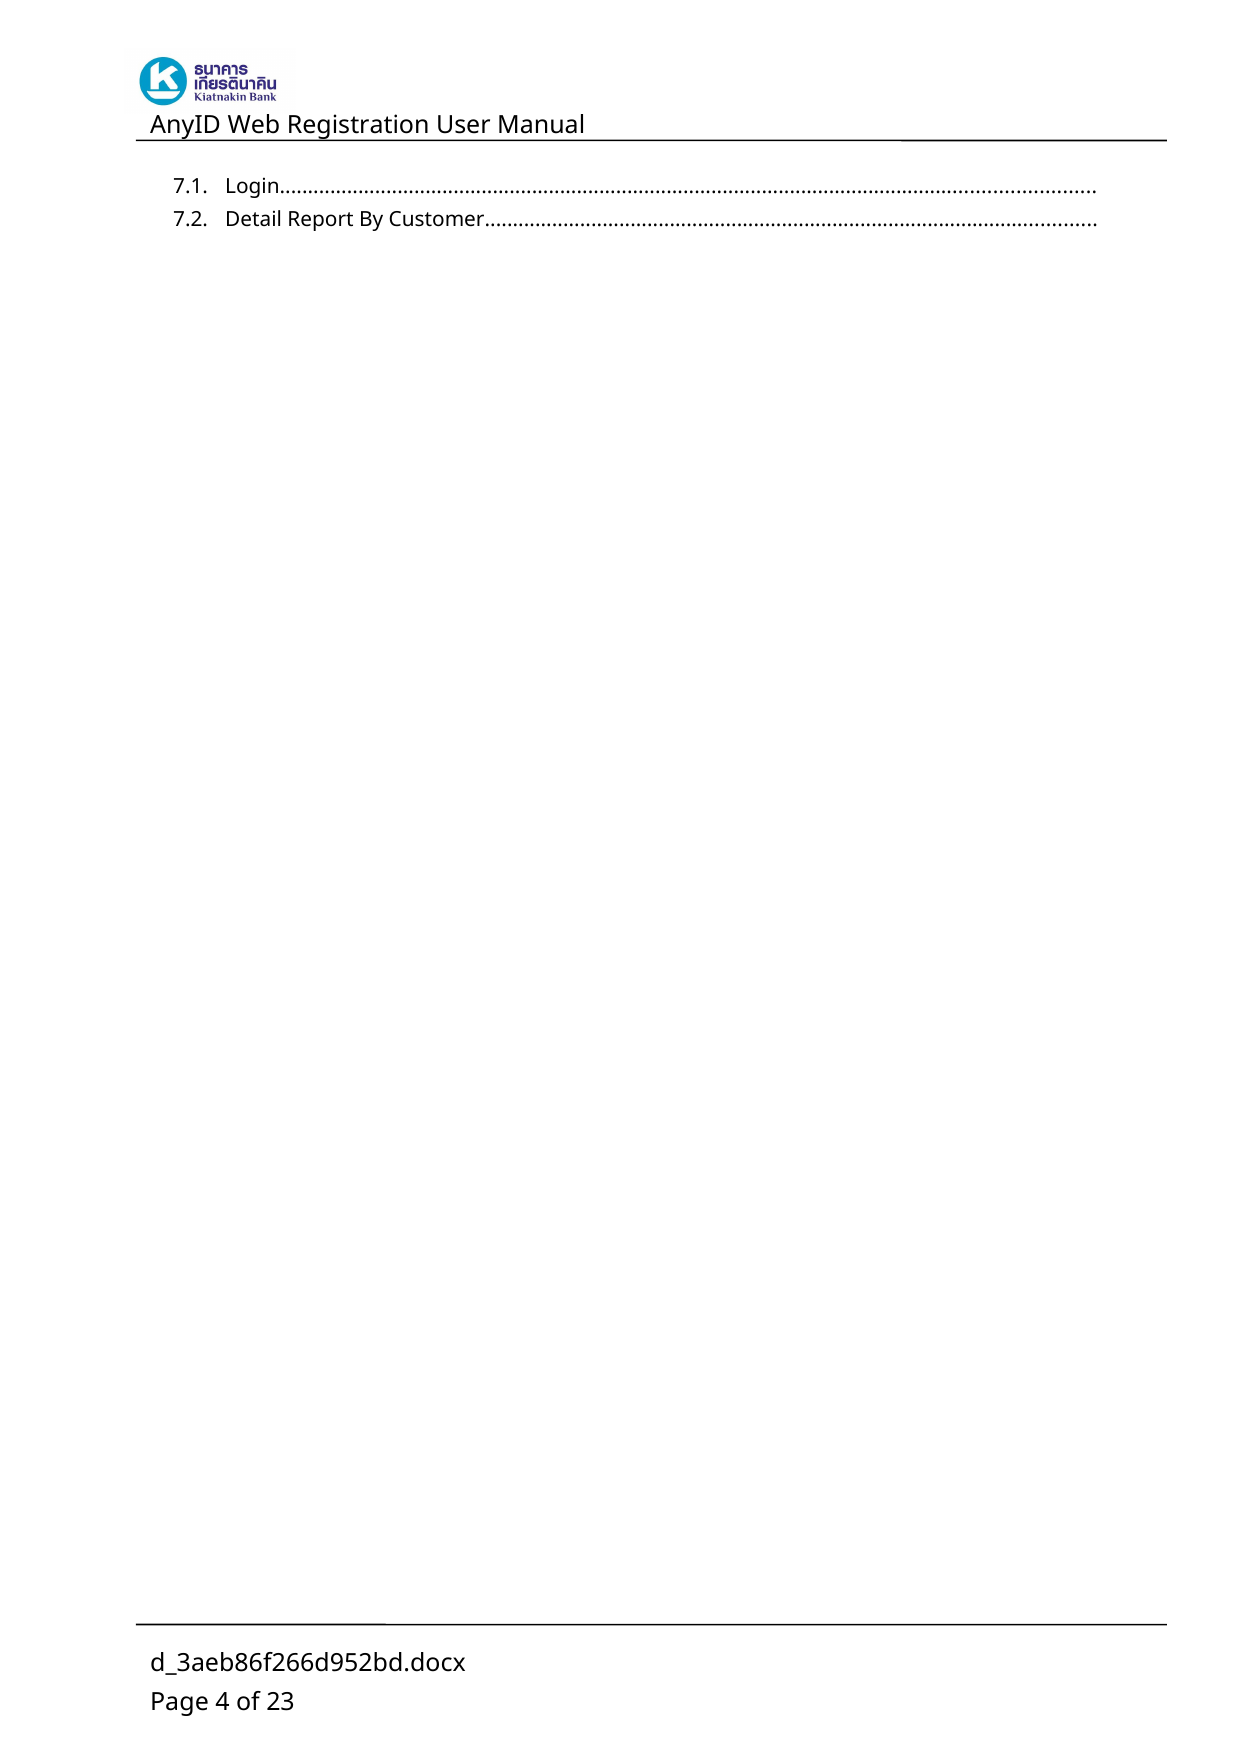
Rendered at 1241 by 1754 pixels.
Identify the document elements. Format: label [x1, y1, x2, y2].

picture [124, 48, 296, 114]
